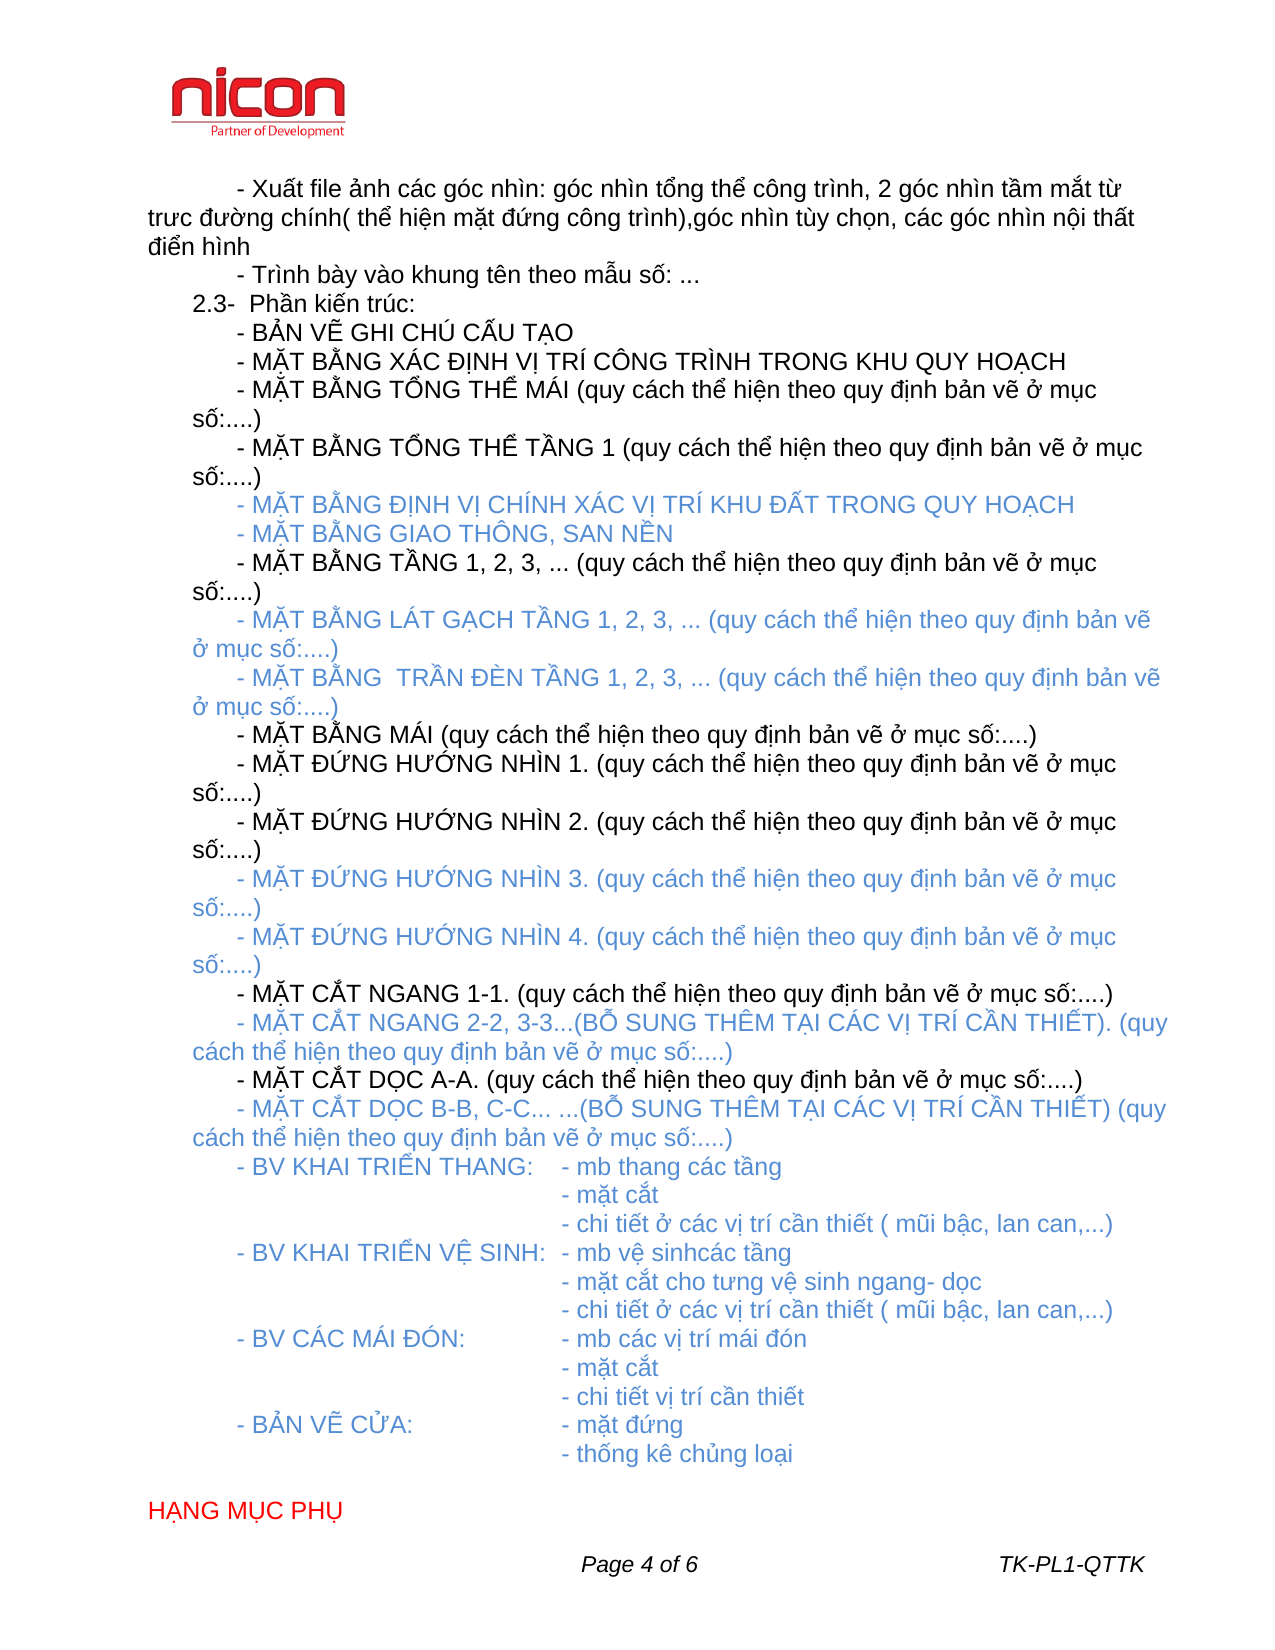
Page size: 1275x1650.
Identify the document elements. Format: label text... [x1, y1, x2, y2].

text - MẶT ĐỨNG HƯỚNG NHÌN 1. (quy cách thể hiện theo quy định bản vẽ ở mục số:....) [148, 749, 1169, 807]
text - MẶT BẰNG TẦNG 1, 2, 3, ... (quy cách thể hiện theo quy định bản vẽ ở mục số:....) [148, 548, 1169, 605]
text - MẶT BẰNG LÁT GẠCH TẦNG 1, 2, 3, ... (quy cách thể hiện theo quy định bản vẽ ở mục số:....) [148, 605, 1169, 663]
text - BV KHAI TRIỂN VỆ SINH: - mb vệ sinhcác tầng [148, 1238, 1169, 1267]
text - MẶT BẰNG MÁI (quy cách thể hiện theo quy định bản vẽ ở mục số:....) [148, 720, 1169, 749]
text - MẶT BẰNG XÁC ĐỊNH VỊ TRÍ CÔNG TRÌNH TRONG KHU QUY HOẠCH [148, 347, 1169, 375]
text - MẶT BẰNG TRẦN ĐÈN TẦNG 1, 2, 3, ... (quy cách thể hiện theo quy định bản vẽ ở mục số:....) [148, 663, 1169, 720]
text - MẶT CẮT NGANG 2-2, 3-3...(BỖ SUNG THÊM TẠI CÁC VỊ TRÍ CẦN THIẾT). (quy cách thể hiện theo quy định bản vẽ ở mục số:....) [148, 1008, 1169, 1065]
text - MẶT CẮT DỌC A-A. (quy cách thể hiện theo quy định bản vẽ ở mục số:....) [148, 1065, 1169, 1094]
text - MẶT ĐỨNG HƯỚNG NHÌN 2. (quy cách thể hiện theo quy định bản vẽ ở mục số:....) [148, 807, 1169, 864]
text - BẢN VẼ GHI CHÚ CẤU TẠO [148, 318, 1169, 347]
text - BV CÁC MÁI ĐÓN: - mb các vị trí mái đón [148, 1324, 1169, 1353]
text - Xuất file ảnh các góc nhìn: góc nhìn tổng thể công trình, 2 góc nhìn tầm mắt từ trưc đường chính( thể hiện mặt đứng công trình),góc nhìn tùy chọn, các góc nhìn nội thất điển hình [148, 174, 1169, 260]
text - MẶT ĐỨNG HƯỚNG NHÌN 4. (quy cách thể hiện theo quy định bản vẽ ở mục số:....) [148, 922, 1169, 979]
text - mặt cắt cho tưng vệ sinh ngang- dọc [148, 1267, 1169, 1295]
text - MẶT CẮT NGANG 1-1. (quy cách thể hiện theo quy định bản vẽ ở mục số:....) [148, 979, 1169, 1008]
text - MẶT BẰNG GIAO THÔNG, SAN NỀN [148, 519, 1169, 548]
text - MẶT BẰNG TỔNG THỂ MÁI (quy cách thể hiện theo quy định bản vẽ ở mục số:....) [148, 375, 1169, 433]
text - mặt cắt [148, 1180, 1169, 1209]
text - mặt cắt [148, 1353, 1169, 1382]
picture [147, 45, 369, 175]
text - chi tiết ở các vị trí cần thiết ( mũi bậc, lan can,...) [148, 1209, 1169, 1238]
text - BẢN VẼ CỬA: - mặt đứng [148, 1410, 1169, 1439]
text 2.3- Phần kiến trúc: [148, 289, 1169, 318]
text - MẶT BẰNG ĐỊNH VỊ CHÍNH XÁC VỊ TRÍ KHU ĐẤT TRONG QUY HOẠCH [148, 490, 1169, 519]
text HẠNG MỤC PHỤ [148, 1496, 1169, 1525]
text - chi tiết ở các vị trí cần thiết ( mũi bậc, lan can,...) [148, 1295, 1169, 1324]
text - chi tiết vị trí cần thiết [148, 1382, 1169, 1410]
text - Trình bày vào khung tên theo mẫu số: ... [148, 260, 1169, 289]
text - MẶT BẰNG TỔNG THỂ TẦNG 1 (quy cách thể hiện theo quy định bản vẽ ở mục số:....) [148, 433, 1169, 490]
text - MẶT ĐỨNG HƯỚNG NHÌN 3. (quy cách thể hiện theo quy định bản vẽ ở mục số:....) [148, 864, 1169, 922]
text - thống kê chủng loại [148, 1439, 1169, 1468]
text - BV KHAI TRIỂN THANG: - mb thang các tầng [148, 1152, 1169, 1180]
text - MẶT CẮT DỌC B-B, C-C... ...(BỖ SUNG THÊM TẠI CÁC VỊ TRÍ CẦN THIẾT) (quy cách thể hiện theo quy định bản vẽ ở mục số:....) [148, 1094, 1169, 1152]
